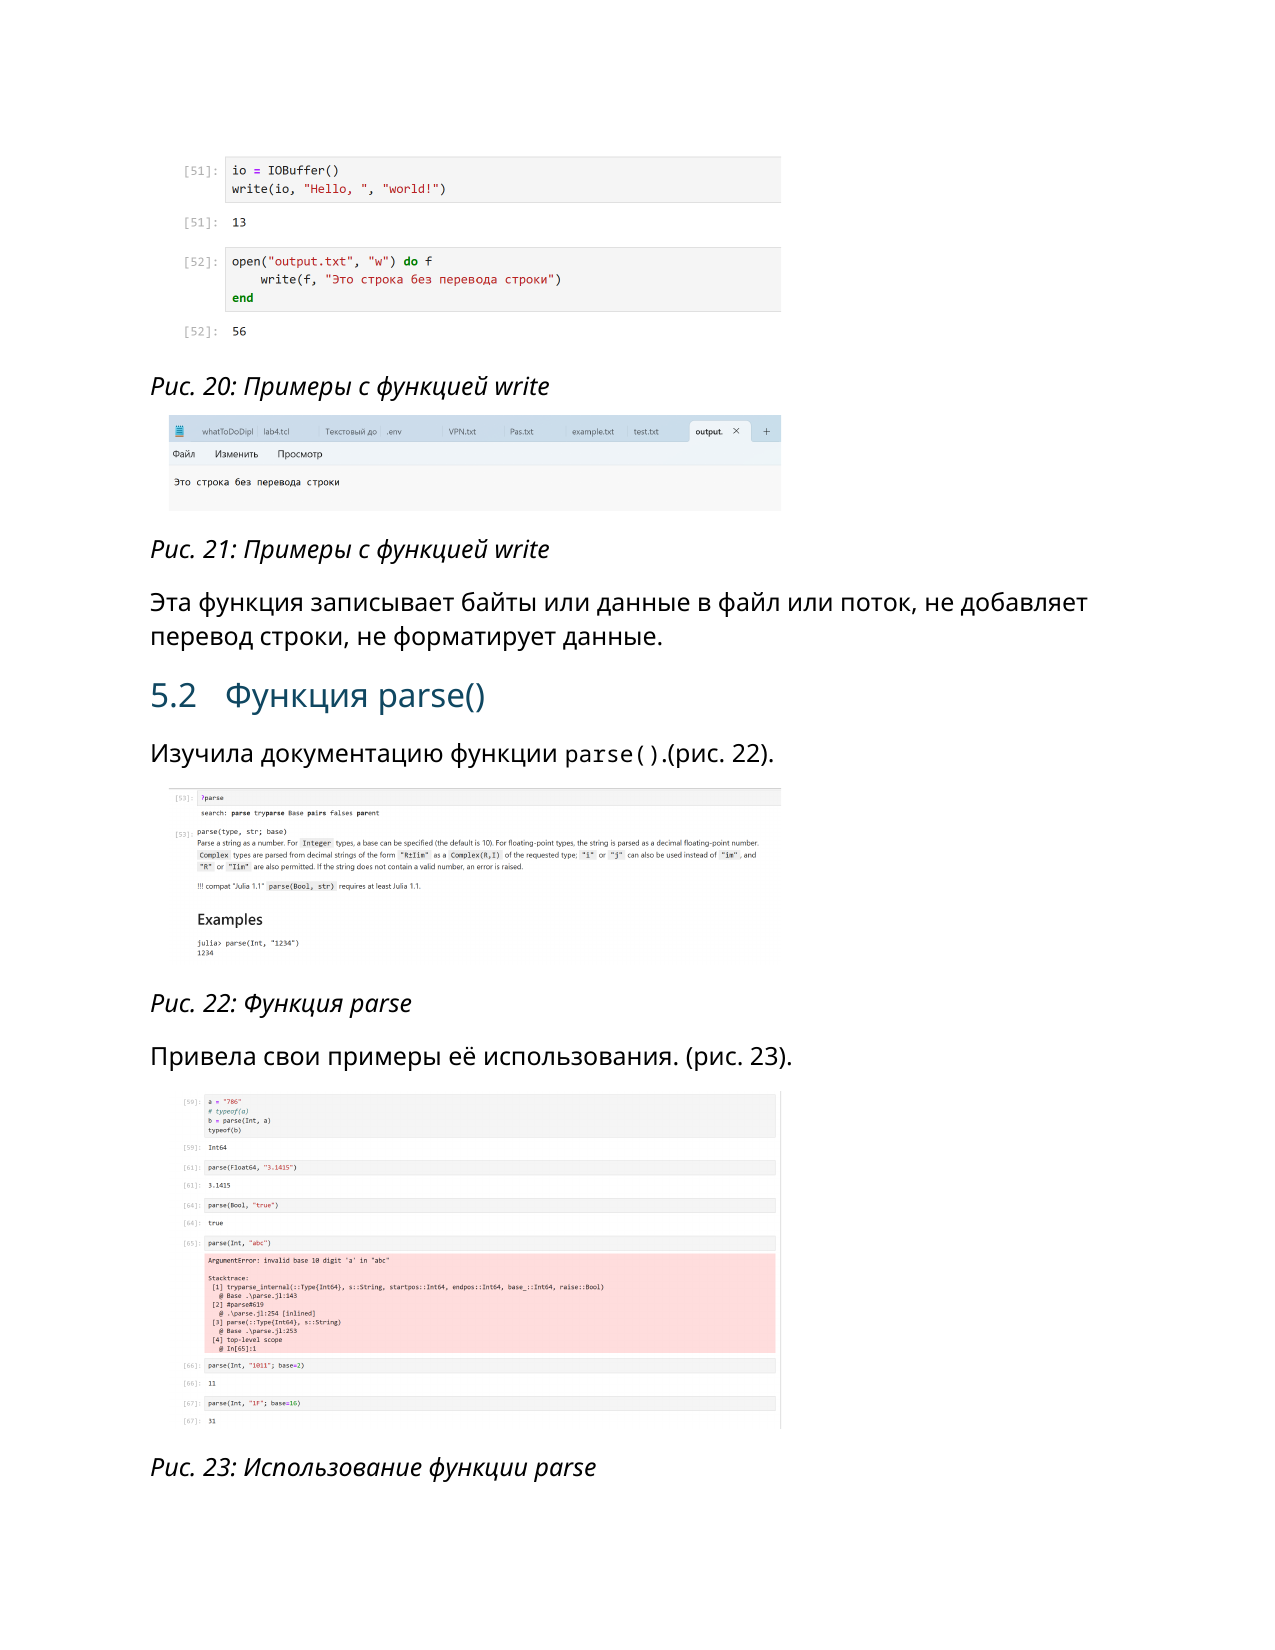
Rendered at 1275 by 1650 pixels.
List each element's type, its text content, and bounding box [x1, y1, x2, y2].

text Рис. 22: Функция parse [150, 985, 1125, 1019]
text Рис. 20: Примеры с функцией write [150, 369, 1125, 403]
text Эта функция записывает байты или данные в файл или поток, не добавляет перевод строки, не форматирует данные. [150, 585, 1125, 653]
picture [168, 788, 782, 965]
picture [168, 415, 782, 511]
text Рис. 23: Использование функции parse [150, 1450, 1125, 1484]
subtitle 5.2 Функция parse() [150, 672, 1125, 717]
picture [168, 1091, 782, 1429]
text Рис. 21: Примеры с функцией write [150, 532, 1125, 566]
text Привела свои примеры её использования. (рис. 23). [150, 1038, 1125, 1072]
picture [168, 150, 782, 348]
text Изучила документацию функции parse().(рис. 22). [150, 736, 1125, 770]
